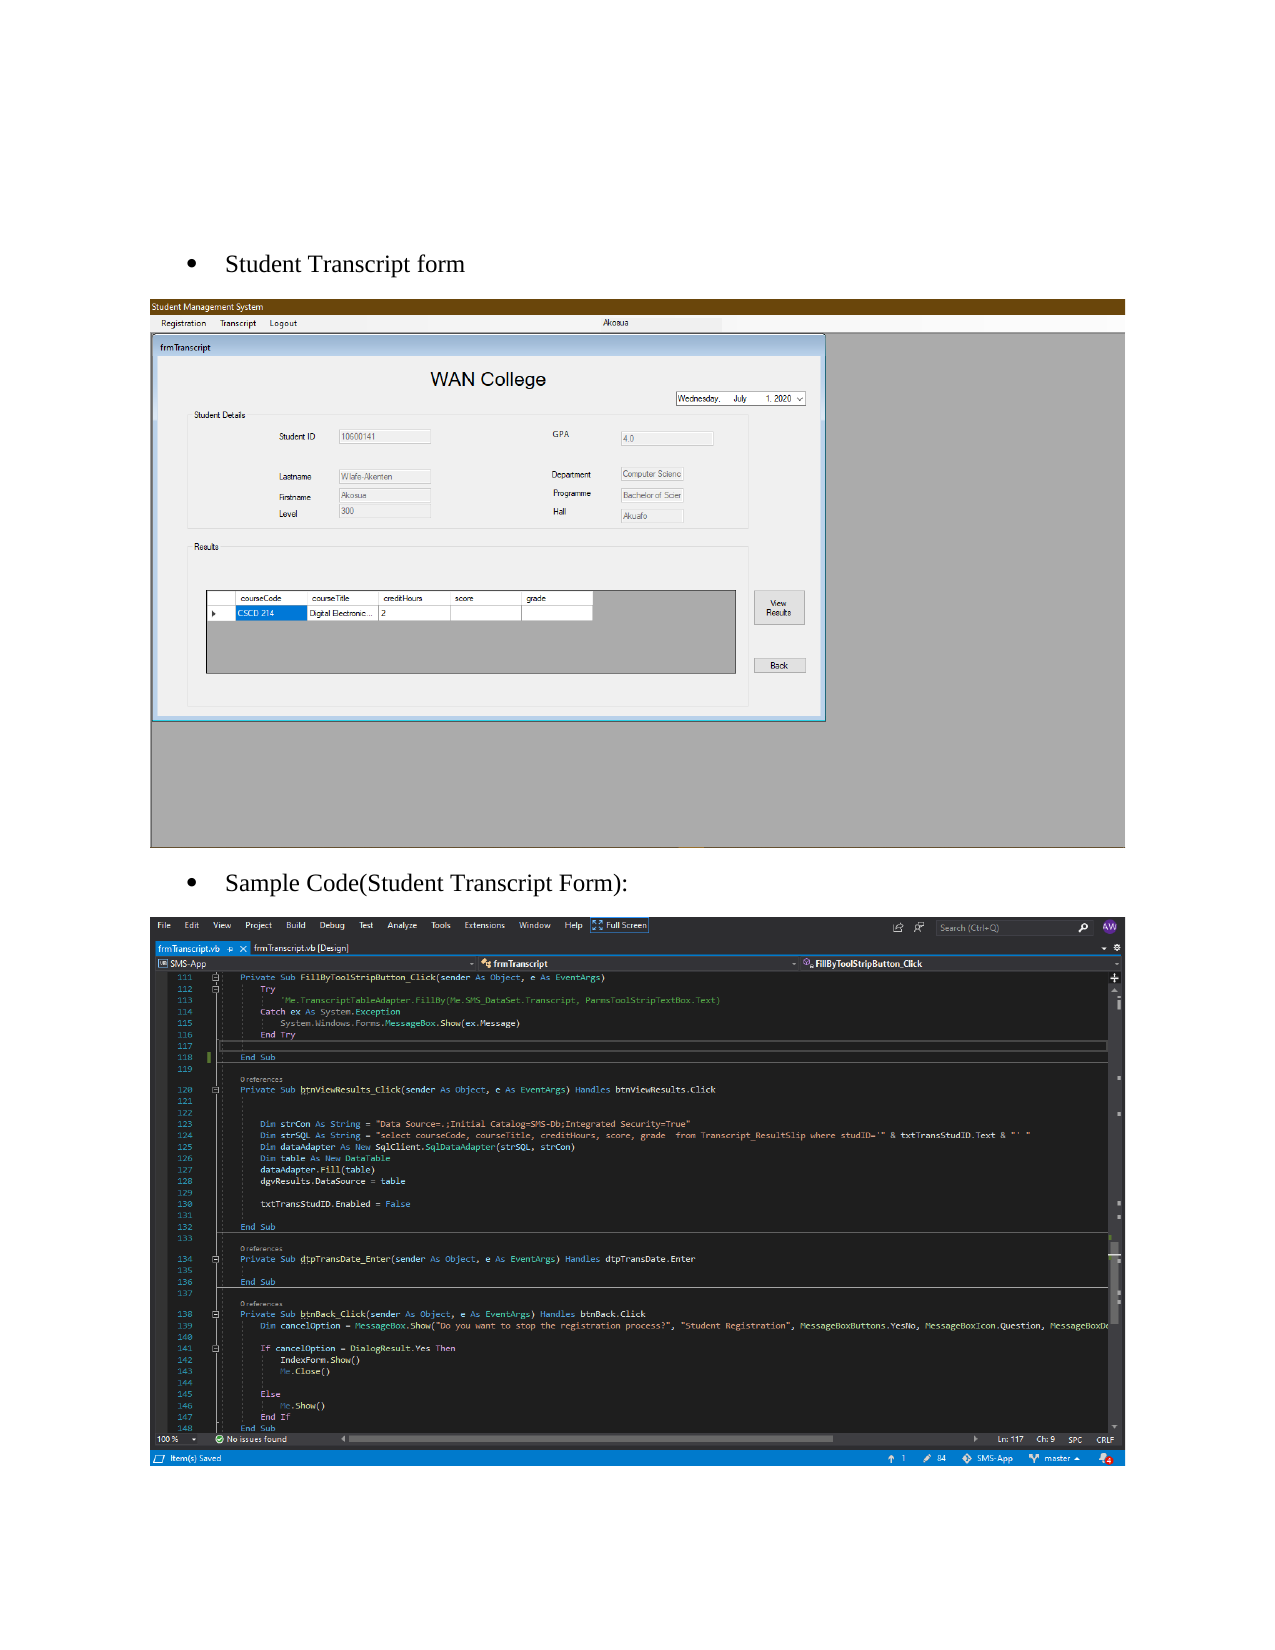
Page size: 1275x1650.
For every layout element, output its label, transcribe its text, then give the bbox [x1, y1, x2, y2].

picture [150, 299, 1125, 848]
list Student Transcript form [187, 249, 1125, 278]
picture [150, 917, 1125, 1466]
list Sample Code(Student Transcript Form): [187, 868, 1125, 897]
